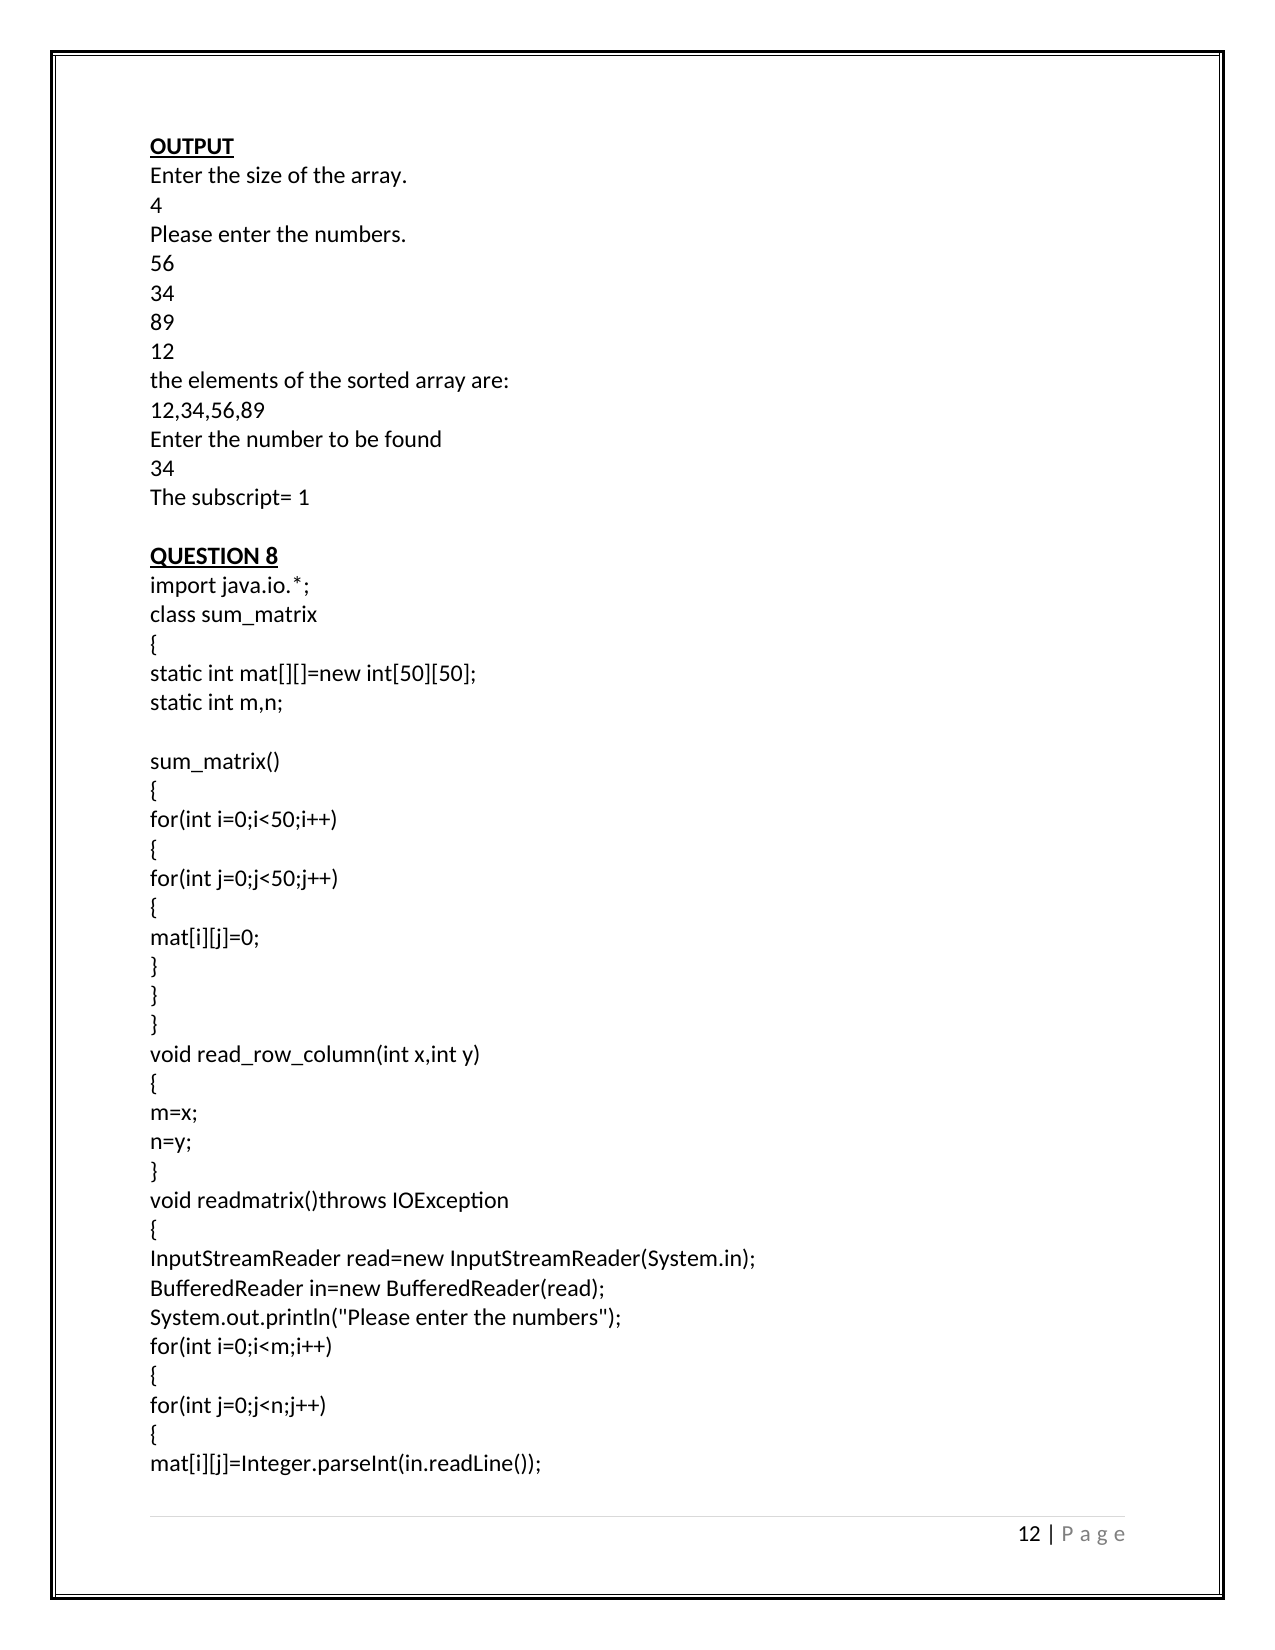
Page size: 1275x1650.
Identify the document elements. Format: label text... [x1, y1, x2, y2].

text OUTPUT [150, 131, 1125, 161]
text for(int j=0;j<n;j++) [150, 1390, 1125, 1419]
text for(int i=0;i<50;i++) [150, 804, 1125, 834]
text } [150, 1156, 1125, 1185]
text 4 [150, 190, 1125, 219]
text } [150, 951, 1125, 980]
text 34 [150, 453, 1125, 482]
text Enter the number to be found [150, 424, 1125, 453]
text class sum_matrix [150, 599, 1125, 629]
text 56 [150, 248, 1125, 278]
text void readmatrix()throws IOException [150, 1185, 1125, 1214]
text 89 [150, 307, 1125, 336]
text { [150, 892, 1125, 922]
text InputStreamReader read=new InputStreamReader(System.in); [150, 1243, 1125, 1273]
text { [150, 1361, 1125, 1390]
text { [150, 629, 1125, 658]
text BufferedReader in=new BufferedReader(read); [150, 1273, 1125, 1302]
text for(int i=0;i<m;i++) [150, 1331, 1125, 1361]
text } [150, 980, 1125, 1009]
text for(int j=0;j<50;j++) [150, 863, 1125, 892]
text { [150, 1419, 1125, 1448]
text m=x; [150, 1097, 1125, 1126]
text void read_row_column(int x,int y) [150, 1039, 1125, 1068]
text { [150, 1068, 1125, 1097]
text { [150, 775, 1125, 804]
text } [150, 1009, 1125, 1039]
text 12 [150, 336, 1125, 365]
text n=y; [150, 1126, 1125, 1156]
text { [150, 834, 1125, 863]
text static int m,n; [150, 687, 1125, 717]
text sum_matrix() [150, 746, 1125, 775]
text import java.io.*; [150, 570, 1125, 599]
text 12,34,56,89 [150, 395, 1125, 424]
text the elements of the sorted array are: [150, 365, 1125, 395]
text The subscript= 1 [150, 482, 1125, 540]
text QUESTION 8 [150, 540, 1125, 570]
text { [150, 1214, 1125, 1243]
text System.out.println("Please enter the numbers"); [150, 1302, 1125, 1331]
text Please enter the numbers. [150, 219, 1125, 248]
text Enter the size of the array. [150, 161, 1125, 190]
text mat[i][j]=0; [150, 922, 1125, 951]
text mat[i][j]=Integer.parseInt(in.readLine()); [150, 1448, 1125, 1478]
text static int mat[][]=new int[50][50]; [150, 658, 1125, 687]
text 34 [150, 278, 1125, 307]
